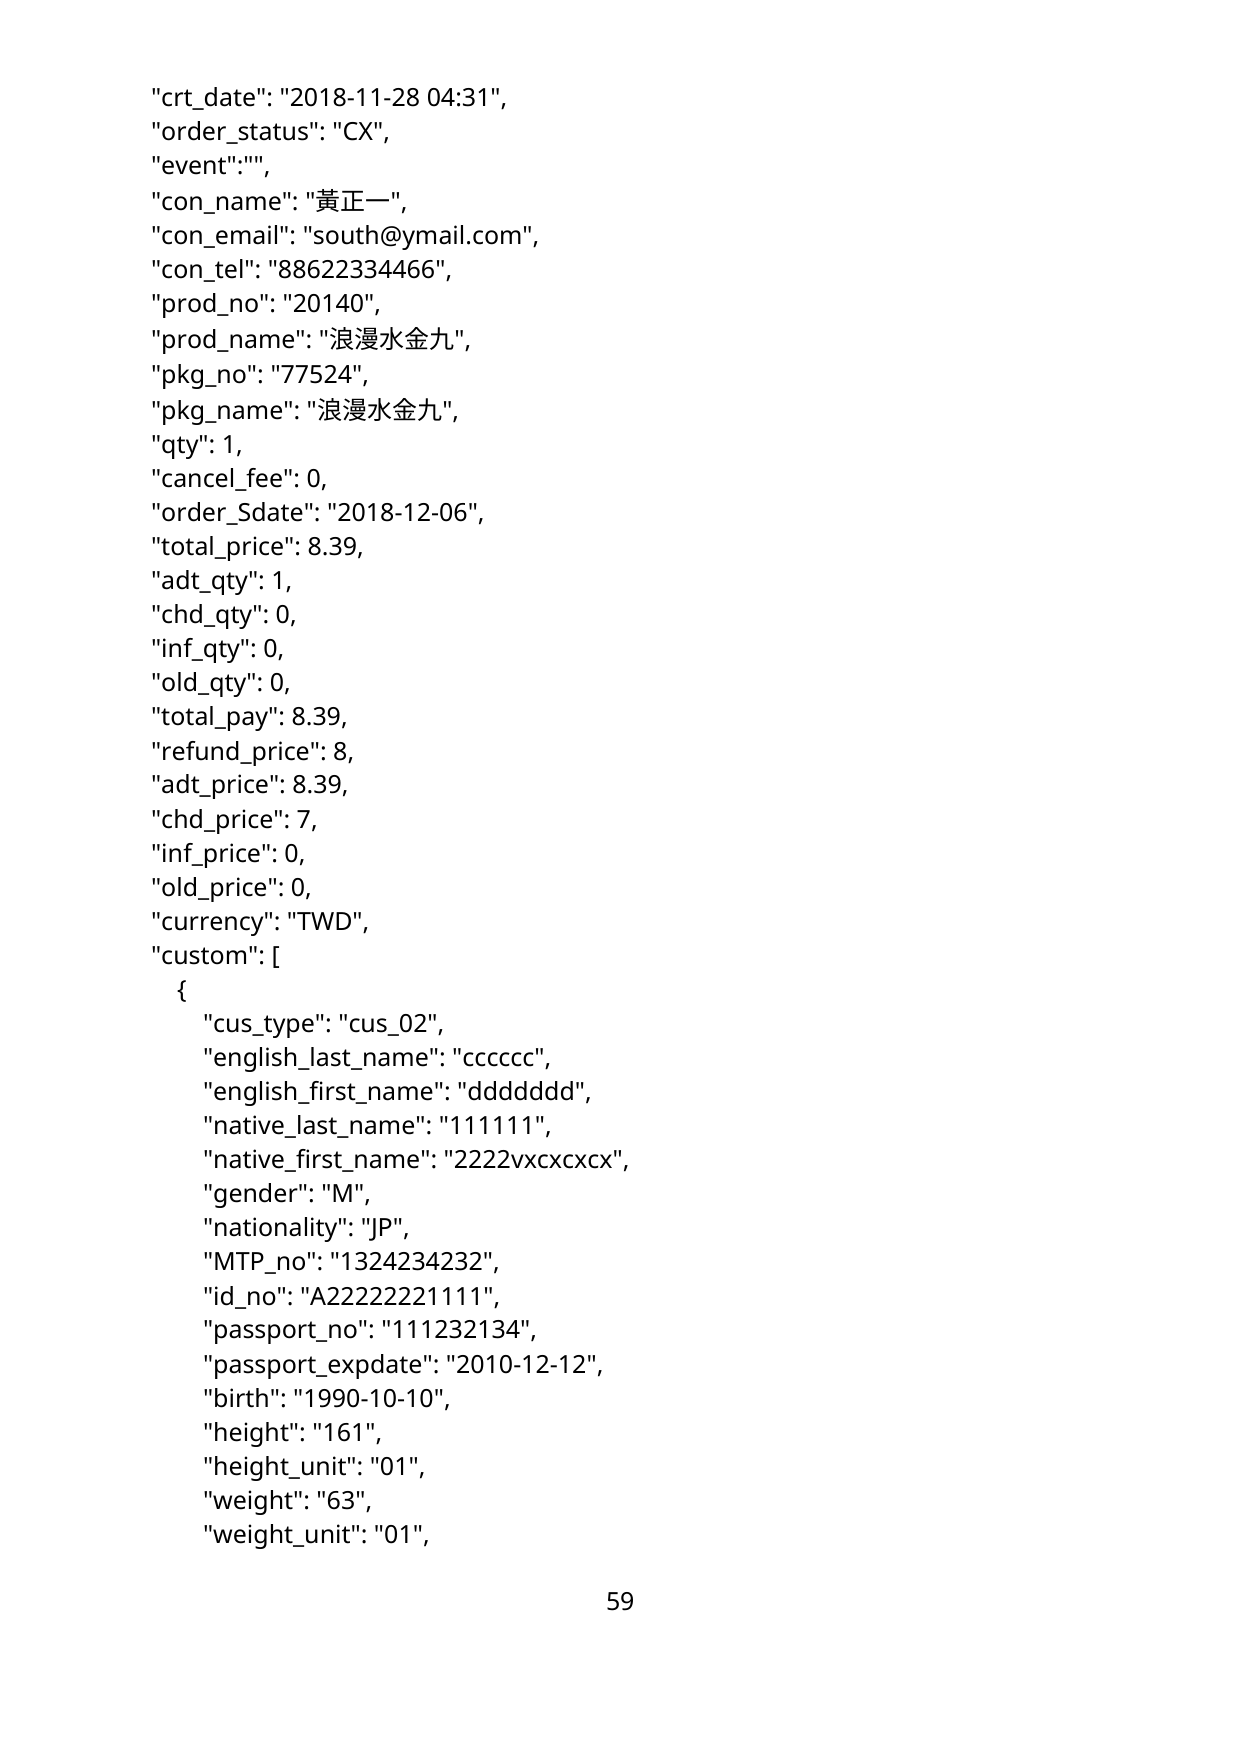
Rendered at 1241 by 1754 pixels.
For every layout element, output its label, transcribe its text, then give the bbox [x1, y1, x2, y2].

text { [125, 972, 1165, 1006]
text "old_price": 0, [125, 869, 1165, 903]
text "con_email": "south@ymail.com", [125, 218, 1165, 252]
text "con_tel": "88622334466", [125, 252, 1165, 286]
text "cus_type": "cus_02", [125, 1006, 1165, 1040]
text "adt_price": 8.39, [125, 767, 1165, 801]
text "weight_unit": "01", [125, 1517, 1165, 1551]
text "passport_no": "111232134", [125, 1312, 1165, 1346]
text "prod_no": "20140", [125, 286, 1165, 320]
text "qty": 1, [125, 427, 1165, 461]
text "native_first_name": "2222vxcxcxcx", [125, 1142, 1165, 1176]
text "total_pay": 8.39, [125, 699, 1165, 733]
text "height_unit": "01", [125, 1448, 1165, 1482]
text "english_first_name": "ddddddd", [125, 1074, 1165, 1108]
text "event":"", [125, 147, 1165, 182]
text "old_qty": 0, [125, 665, 1165, 699]
text "currency": "TWD", [125, 903, 1165, 937]
text "refund_price": 8, [125, 733, 1165, 767]
text "crt_date": "2018-11-28 04:31", [125, 79, 1165, 113]
text "native_last_name": "111111", [125, 1108, 1165, 1142]
text "MTP_no": "1324234232", [125, 1244, 1165, 1278]
text "inf_qty": 0, [125, 631, 1165, 665]
text "pkg_no": "77524", [125, 356, 1165, 390]
text "height": "161", [125, 1414, 1165, 1448]
text "con_name": "黃正一", [125, 182, 1165, 218]
text "birth": "1990-10-10", [125, 1380, 1165, 1414]
text "chd_qty": 0, [125, 597, 1165, 631]
text "order_Sdate": "2018-12-06", [125, 495, 1165, 529]
text "nationality": "JP", [125, 1210, 1165, 1244]
text "prod_name": "浪漫水金九", [125, 320, 1165, 356]
text "passport_expdate": "2010-12-12", [125, 1346, 1165, 1380]
text "english_last_name": "cccccc", [125, 1040, 1165, 1074]
text "order_status": "CX", [125, 113, 1165, 147]
text "cancel_fee": 0, [125, 461, 1165, 495]
text "pkg_name": "浪漫水金九", [125, 390, 1165, 427]
text "custom": [ [125, 937, 1165, 972]
text "total_price": 8.39, [125, 529, 1165, 563]
text "id_no": "A22222221111", [125, 1278, 1165, 1312]
text "adt_qty": 1, [125, 563, 1165, 597]
text "inf_price": 0, [125, 835, 1165, 869]
text "weight": "63", [125, 1482, 1165, 1517]
text "chd_price": 7, [125, 801, 1165, 835]
text "gender": "M", [125, 1176, 1165, 1210]
